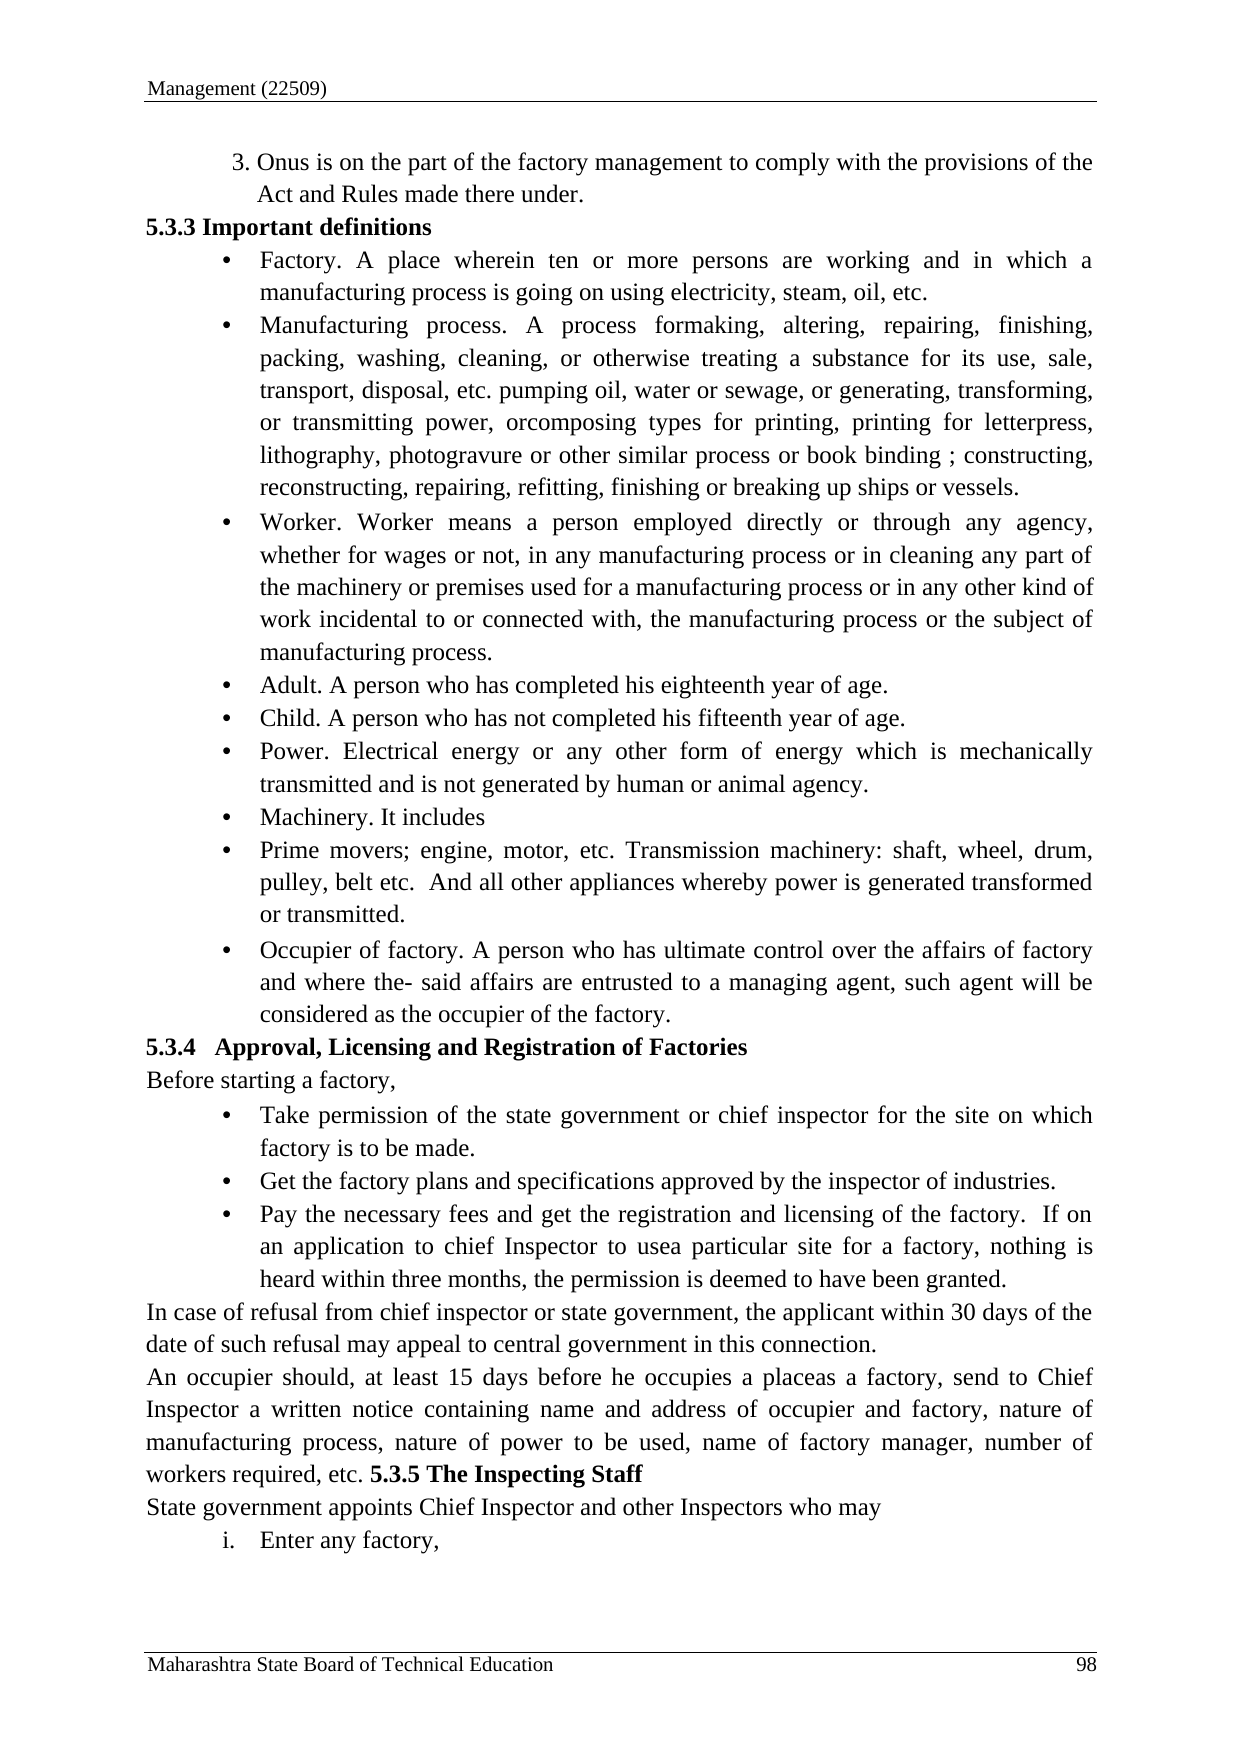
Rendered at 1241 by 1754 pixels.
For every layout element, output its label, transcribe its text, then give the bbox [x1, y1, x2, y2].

list Prime movers; engine, motor, etc. Transmission machinery: shaft, wheel, drum, pulley, belt etc. And all other appliances whereby power is generated transformed or transmitted. [222, 835, 1094, 928]
text Before starting a factory, [146, 1065, 1094, 1094]
list Factory. A place wherein ten or more persons are working and in which a manufacturing process is going on using electricity, steam, oil, etc. [222, 245, 1094, 306]
text State government appoints Chief Inspector and other Inspectors who may [146, 1492, 1094, 1521]
list Manufacturing process. A process formaking, altering, repairing, finishing, packing, washing, cleaning, or otherwise treating a substance for its use, sale, transport, disposal, etc. pumping oil, water or sewage, or generating, transforming, or transmitting power, orcomposing types for printing, printing for letterpress, lithography, photogravure or other similar process or book binding ; constructing, reconstructing, repairing, refitting, finishing or breaking up ships or vessels. [222, 310, 1094, 501]
list Adult. A person who has completed his eighteenth year of age. [222, 670, 1094, 699]
list Enter any factory, [222, 1525, 1094, 1554]
list Power. Electrical energy or any other form of energy which is mechanically transmitted and is not generated by human or animal agency. [222, 736, 1094, 797]
list Take permission of the state government or chief inspector for the site on which factory is to be made. [222, 1100, 1094, 1161]
list Onus is on the part of the factory management to comply with the provisions of the Act and Rules made there under. [232, 147, 1094, 208]
list Child. A person who has not completed his fifteenth year of age. [222, 703, 1094, 732]
list Machinery. It includes [222, 802, 1094, 830]
list Get the factory plans and specifications approved by the inspector of industries. [222, 1166, 1094, 1194]
list Worker. Worker means a person employed directly or through any agency, whether for wages or not, in any manufacturing process or in cleaning any part of the machinery or premises used for a manufacturing process or in any other kind of work incidental to or connected with, the manufacturing process or the subject of manufacturing process. [222, 507, 1094, 666]
text In case of refusal from chief inspector or state government, the applicant within 30 days of the date of such refusal may appeal to central government in this connection. [146, 1297, 1094, 1358]
text 5.3.3 Important definitions [146, 212, 1123, 241]
list Occupier of factory. A person who has ultimate control over the affairs of factory and where the- said affairs are entrusted to a managing agent, such agent will be considered as the occupier of the factory. [222, 935, 1094, 1028]
text 5.3.4 Approval, Licensing and Registration of Factories [146, 1032, 1123, 1061]
text An occupier should, at least 15 days before he occupies a placeas a factory, send to Chief Inspector a written notice containing name and address of occupier and factory, nature of manufacturing process, nature of power to be used, name of factory manager, number of workers required, etc. 5.3.5 The Inspecting Staff [146, 1362, 1094, 1488]
list Pay the necessary fees and get the registration and licensing of the factory. If on an application to chief Inspector to usea particular site for a factory, nothing is heard within three months, the permission is deemed to have been granted. [222, 1199, 1094, 1292]
